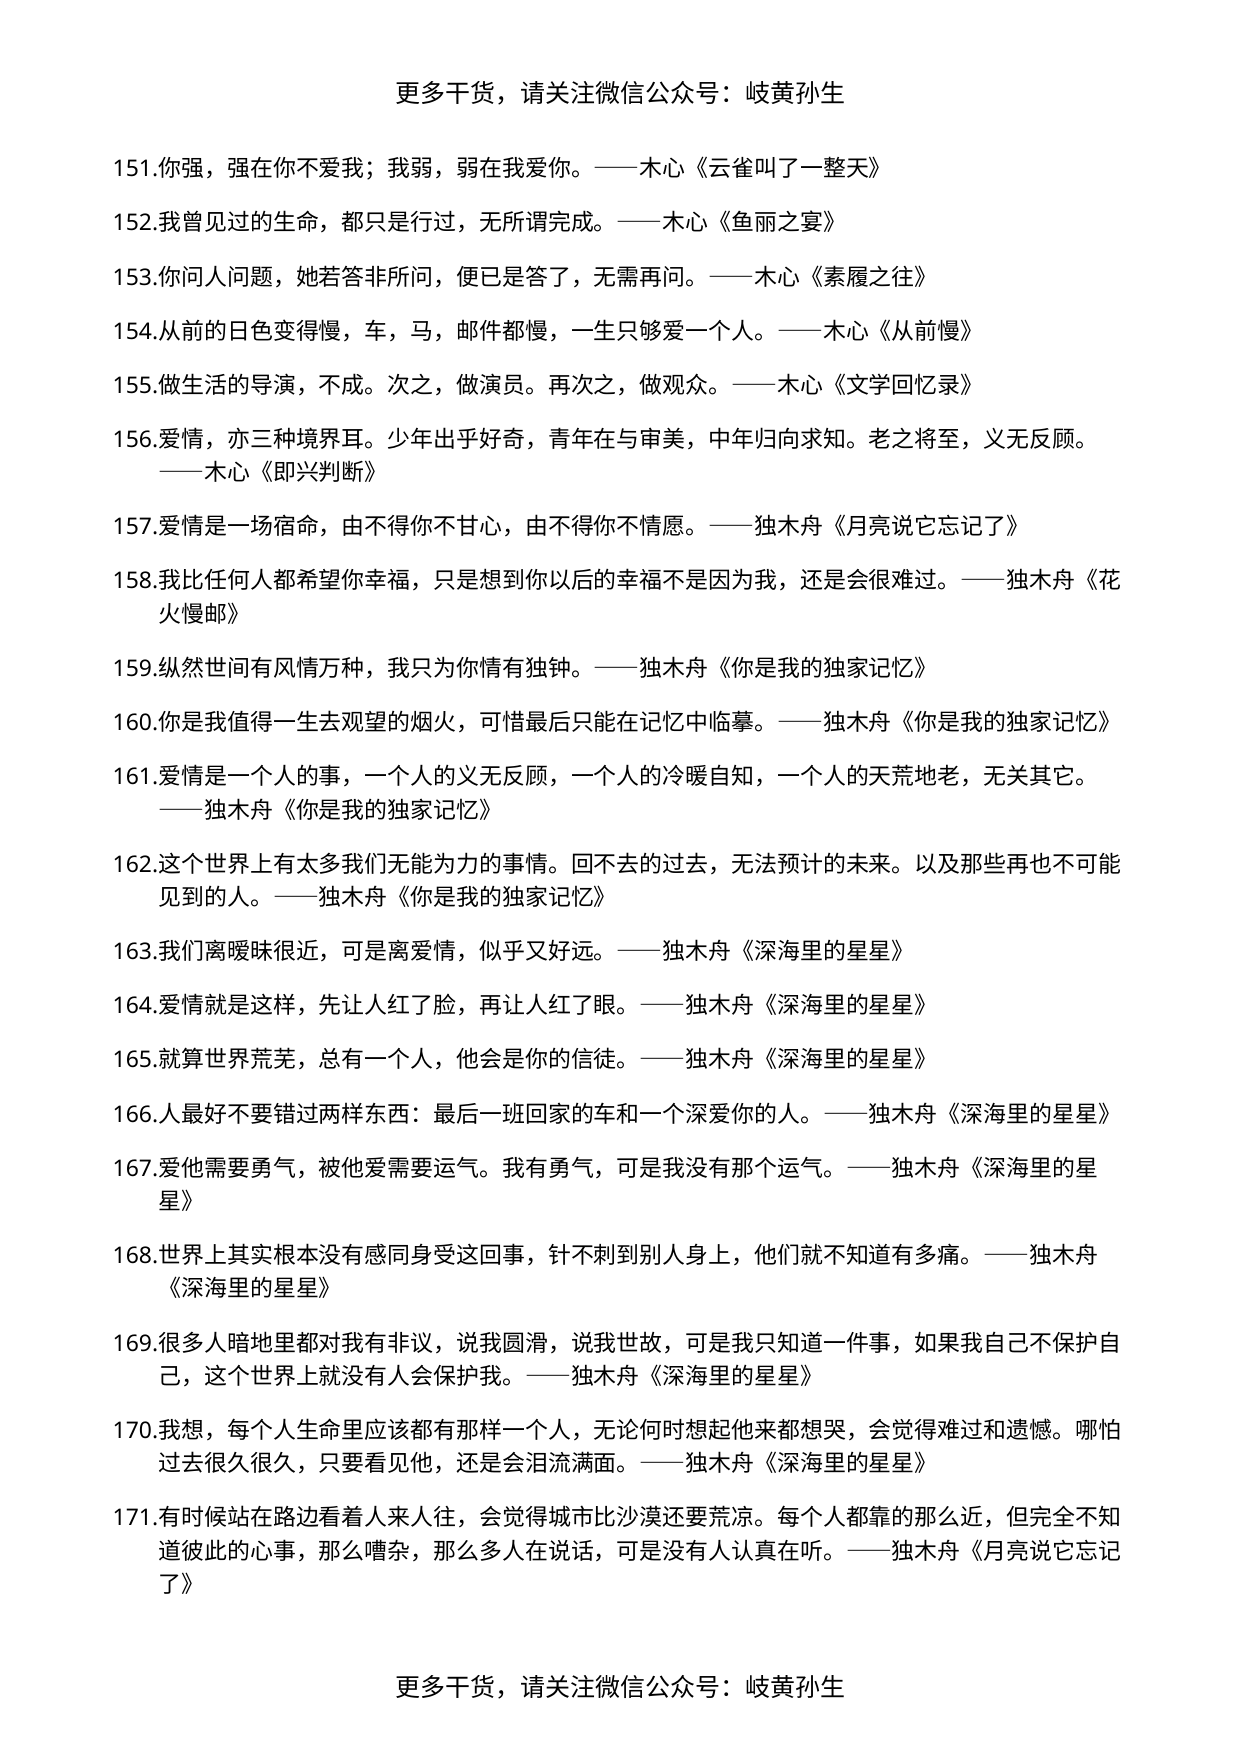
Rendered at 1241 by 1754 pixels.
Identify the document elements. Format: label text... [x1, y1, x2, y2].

list 很多人暗地里都对我有非议，说我圆滑，说我世故，可是我只知道一件事，如果我自己不保护自己，这个世界上就没有人会保护我。——独木舟《深海里的星星》 [112, 1324, 1128, 1391]
list 纵然世间有风情万种，我只为你情有独钟。——独木舟《你是我的独家记忆》 [112, 650, 1128, 683]
list 就算世界荒芜，总有一个人，他会是你的信徒。——独木舟《深海里的星星》 [112, 1041, 1128, 1074]
list 你是我值得一生去观望的烟火，可惜最后只能在记忆中临摹。——独木舟《你是我的独家记忆》 [112, 704, 1128, 737]
list 我比任何人都希望你幸福，只是想到你以后的幸福不是因为我，还是会很难过。——独木舟《花火慢邮》 [112, 562, 1128, 629]
list 你问人问题，她若答非所问，便已是答了，无需再问。——木心《素履之往》 [112, 258, 1128, 292]
list 爱情，亦三种境界耳。少年出乎好奇，青年在与审美，中年归向求知。老之将至，义无反顾。——木心《即兴判断》 [112, 421, 1128, 487]
list 做生活的导演，不成。次之，做演员。再次之，做观众。——木心《文学回忆录》 [112, 367, 1128, 400]
list 爱情就是这样，先让人红了脸，再让人红了眼。——独木舟《深海里的星星》 [112, 987, 1128, 1020]
list 这个世界上有太多我们无能为力的事情。回不去的过去，无法预计的未来。以及那些再也不可能见到的人。——独木舟《你是我的独家记忆》 [112, 846, 1128, 912]
list 爱情是一个人的事，一个人的义无反顾，一个人的冷暖自知，一个人的天荒地老，无关其它。——独木舟《你是我的独家记忆》 [112, 758, 1128, 825]
list 人最好不要错过两样东西：最后一班回家的车和一个深爱你的人。——独木舟《深海里的星星》 [112, 1095, 1128, 1129]
list 爱情是一场宿命，由不得你不甘心，由不得你不情愿。——独木舟《月亮说它忘记了》 [112, 508, 1128, 542]
list 世界上其实根本没有感同身受这回事，针不刺到别人身上，他们就不知道有多痛。——独木舟《深海里的星星》 [112, 1237, 1128, 1303]
list 我曾见过的生命，都只是行过，无所谓完成。——木心《鱼丽之宴》 [112, 204, 1128, 237]
list 我们离暧昧很近，可是离爱情，似乎又好远。——独木舟《深海里的星星》 [112, 933, 1128, 966]
list 从前的日色变得慢，车，马，邮件都慢，一生只够爱一个人。——木心《从前慢》 [112, 312, 1128, 346]
list 你强，强在你不爱我；我弱，弱在我爱你。——木心《云雀叫了一整天》 [112, 150, 1128, 183]
list 有时候站在路边看着人来人往，会觉得城市比沙漠还要荒凉。每个人都靠的那么近，但完全不知道彼此的心事，那么嘈杂，那么多人在说话，可是没有人认真在听。——独木舟《月亮说它忘记了》 [112, 1499, 1128, 1599]
list 爱他需要勇气，被他爱需要运气。我有勇气，可是我没有那个运气。——独木舟《深海里的星星》 [112, 1149, 1128, 1216]
list 我想，每个人生命里应该都有那样一个人，无论何时想起他来都想哭，会觉得难过和遗憾。哪怕过去很久很久，只要看见他，还是会泪流满面。——独木舟《深海里的星星》 [112, 1412, 1128, 1478]
